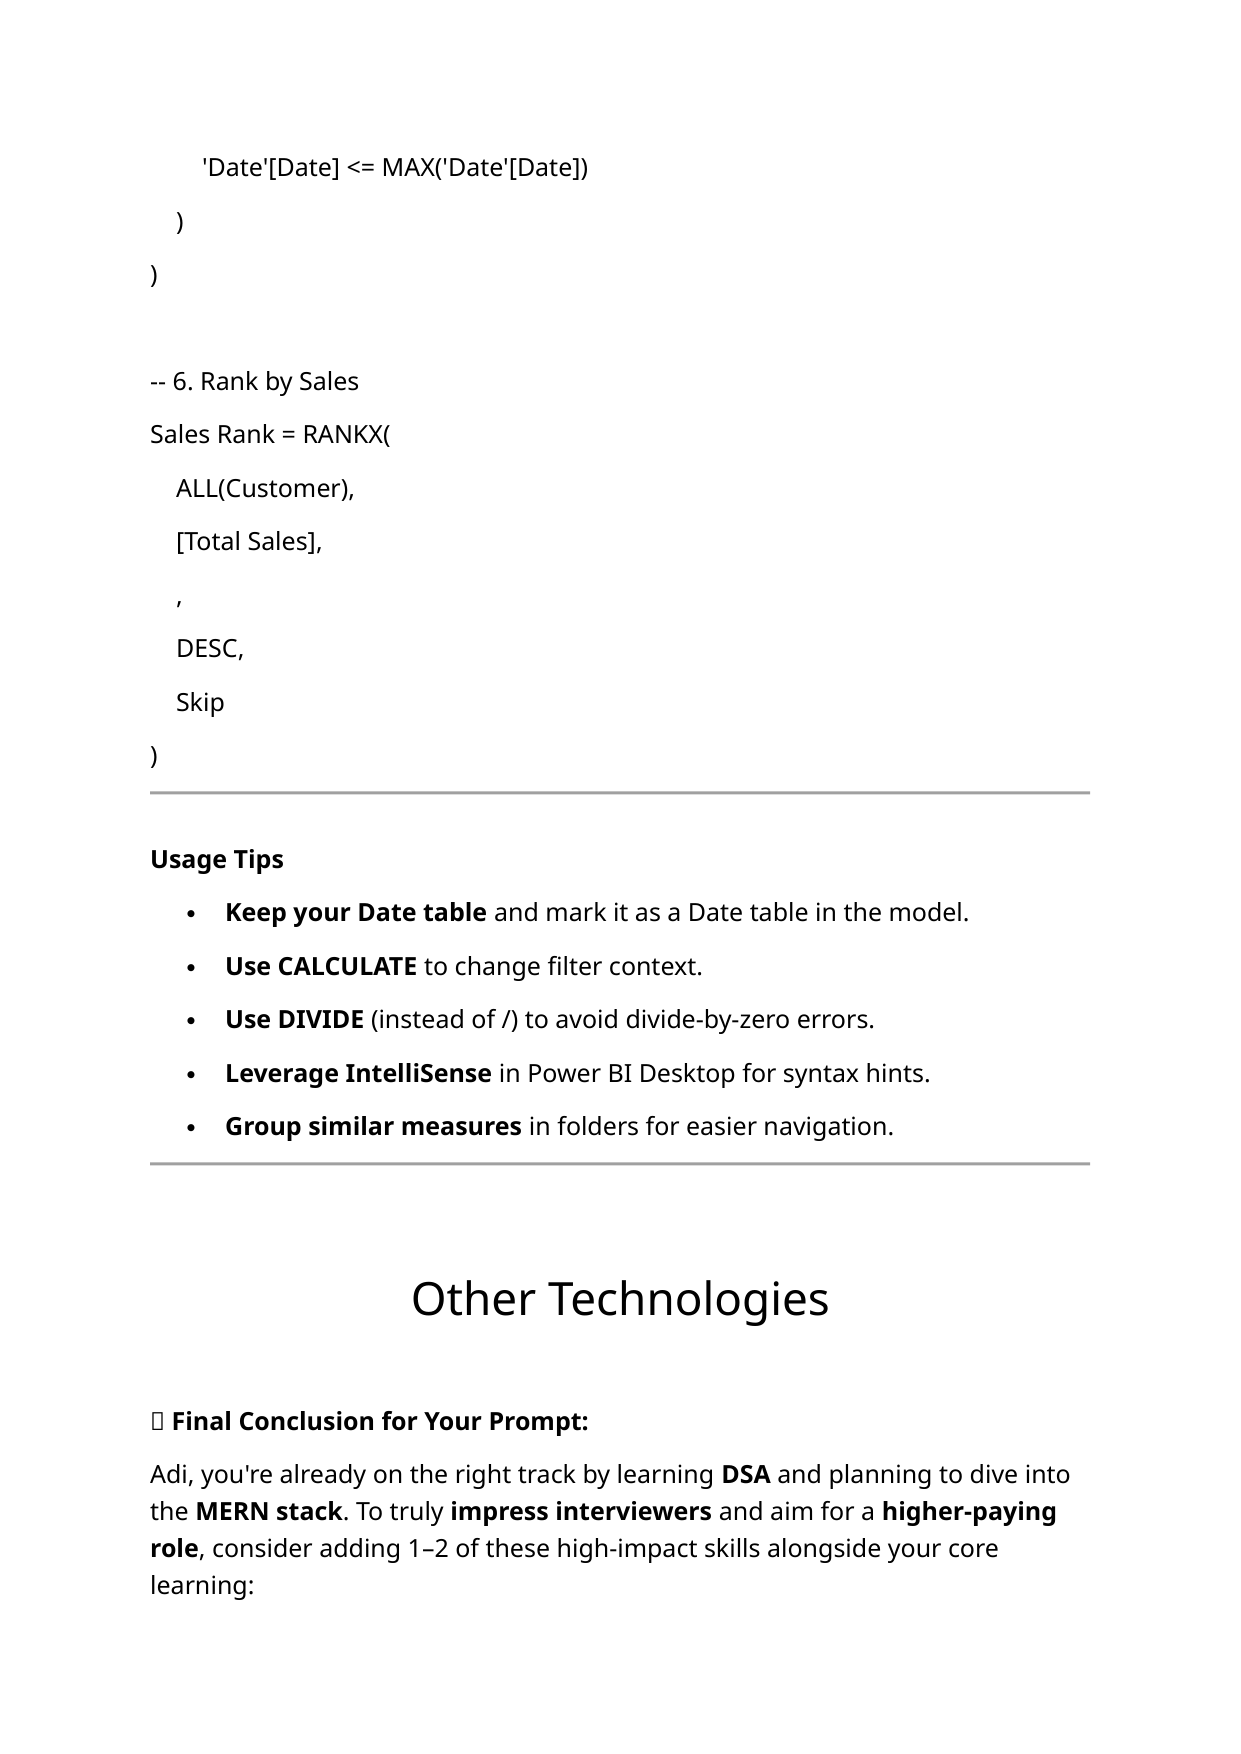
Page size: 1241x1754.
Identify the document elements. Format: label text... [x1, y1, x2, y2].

text ) [150, 203, 1090, 237]
text Skip [150, 684, 1090, 718]
list Leverage IntelliSense in Power BI Desktop for syntax hints. [187, 1055, 1090, 1089]
text Other Technologies [150, 1266, 1090, 1328]
list Use DIVIDE (instead of /) to avoid divide-by-zero errors. [187, 1002, 1090, 1036]
list Keep your Date table and mark it as a Date table in the model. [187, 895, 1090, 929]
text ALL(Customer), [150, 471, 1090, 505]
text , [150, 577, 1090, 612]
list Use CALCULATE to change filter context. [187, 948, 1090, 983]
text Adi, you're already on the right track by learning DSA and planning to dive into the MERN stack. To truly impress interviewers and aim for a higher-paying role, consider adding 1–2 of these high-impact skills alongside your core learning: [150, 1457, 1090, 1601]
text 'Date'[Date] <= MAX('Date'[Date]) [150, 150, 1090, 184]
text [Total Sales], [150, 524, 1090, 558]
list Group similar measures in folders for easier navigation. [187, 1109, 1090, 1143]
text Usage Tips [150, 842, 1090, 876]
text -- 6. Rank by Sales [150, 364, 1090, 398]
text ) [150, 738, 1090, 772]
text Sales Rank = RANKX( [150, 417, 1090, 451]
text ✅ Final Conclusion for Your Prompt: [150, 1403, 1090, 1438]
text ) [150, 257, 1090, 291]
text DESC, [150, 631, 1090, 665]
